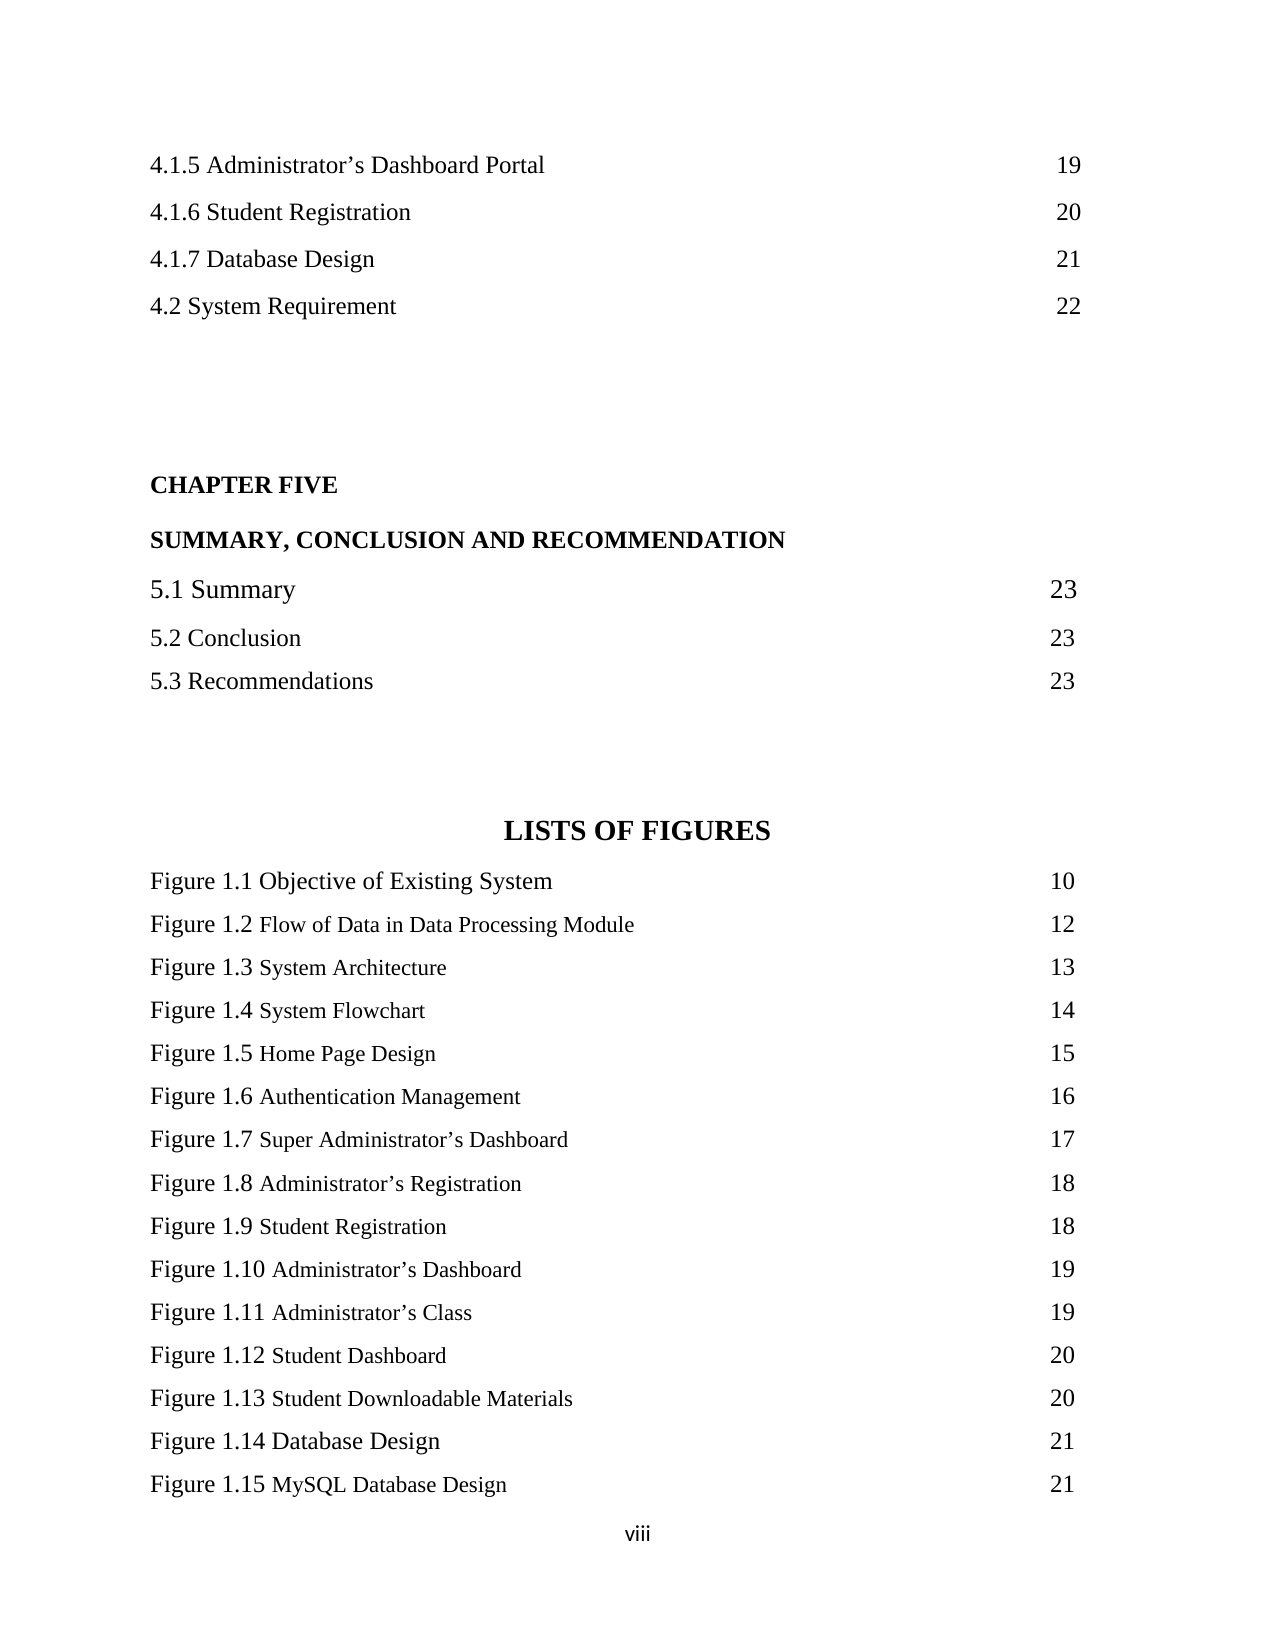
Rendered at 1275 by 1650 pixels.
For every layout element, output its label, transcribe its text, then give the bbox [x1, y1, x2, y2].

text Figure 1.7 Super Administrator’s Dashboard 17 [150, 1124, 1125, 1153]
text 5.2 Conclusion 23 [150, 623, 1125, 652]
text Figure 1.6 Authentication Management 16 [150, 1081, 1125, 1110]
text Figure 1.13 Student Downloadable Materials 20 Figure 1.14 Database Design 21 [150, 1383, 1125, 1455]
text 5.3 Recommendations 23 [150, 666, 1125, 695]
text LISTS OF FIGURES [150, 813, 1125, 847]
text Figure 1.3 System Architecture 13 [150, 952, 1125, 981]
text CHAPTER FIVE [150, 470, 1125, 499]
text Figure 1.8 Administrator’s Registration 18 [150, 1168, 1125, 1196]
text Figure 1.11 Administrator’s Class 19 [150, 1297, 1125, 1326]
text Figure 1.15 MySQL Database Design 21 [150, 1469, 1125, 1498]
text Figure 1.9 Student Registration 18 [150, 1211, 1125, 1239]
text SUMMARY, CONCLUSION AND RECOMMENDATION [150, 526, 1125, 554]
text 4.1.5 Administrator’s Dashboard Portal 19 [150, 150, 1125, 179]
text Figure 1.10 Administrator’s Dashboard 19 [150, 1254, 1125, 1283]
text 4.1.7 Database Design 21 [150, 244, 1125, 273]
text Figure 1.5 Home Page Design 15 [150, 1038, 1125, 1067]
text 4.1.6 Student Registration 20 [150, 197, 1125, 226]
text Figure 1.4 System Flowchart 14 [150, 995, 1125, 1024]
text Figure 1.2 Flow of Data in Data Processing Module 12 [150, 909, 1125, 938]
text 5.1 Summary 23 [150, 573, 1125, 604]
text Figure 1.1 Objective of Existing System 10 [150, 866, 1125, 894]
text Figure 1.12 Student Dashboard 20 [150, 1340, 1125, 1369]
text 4.2 System Requirement 22 [150, 291, 1125, 320]
